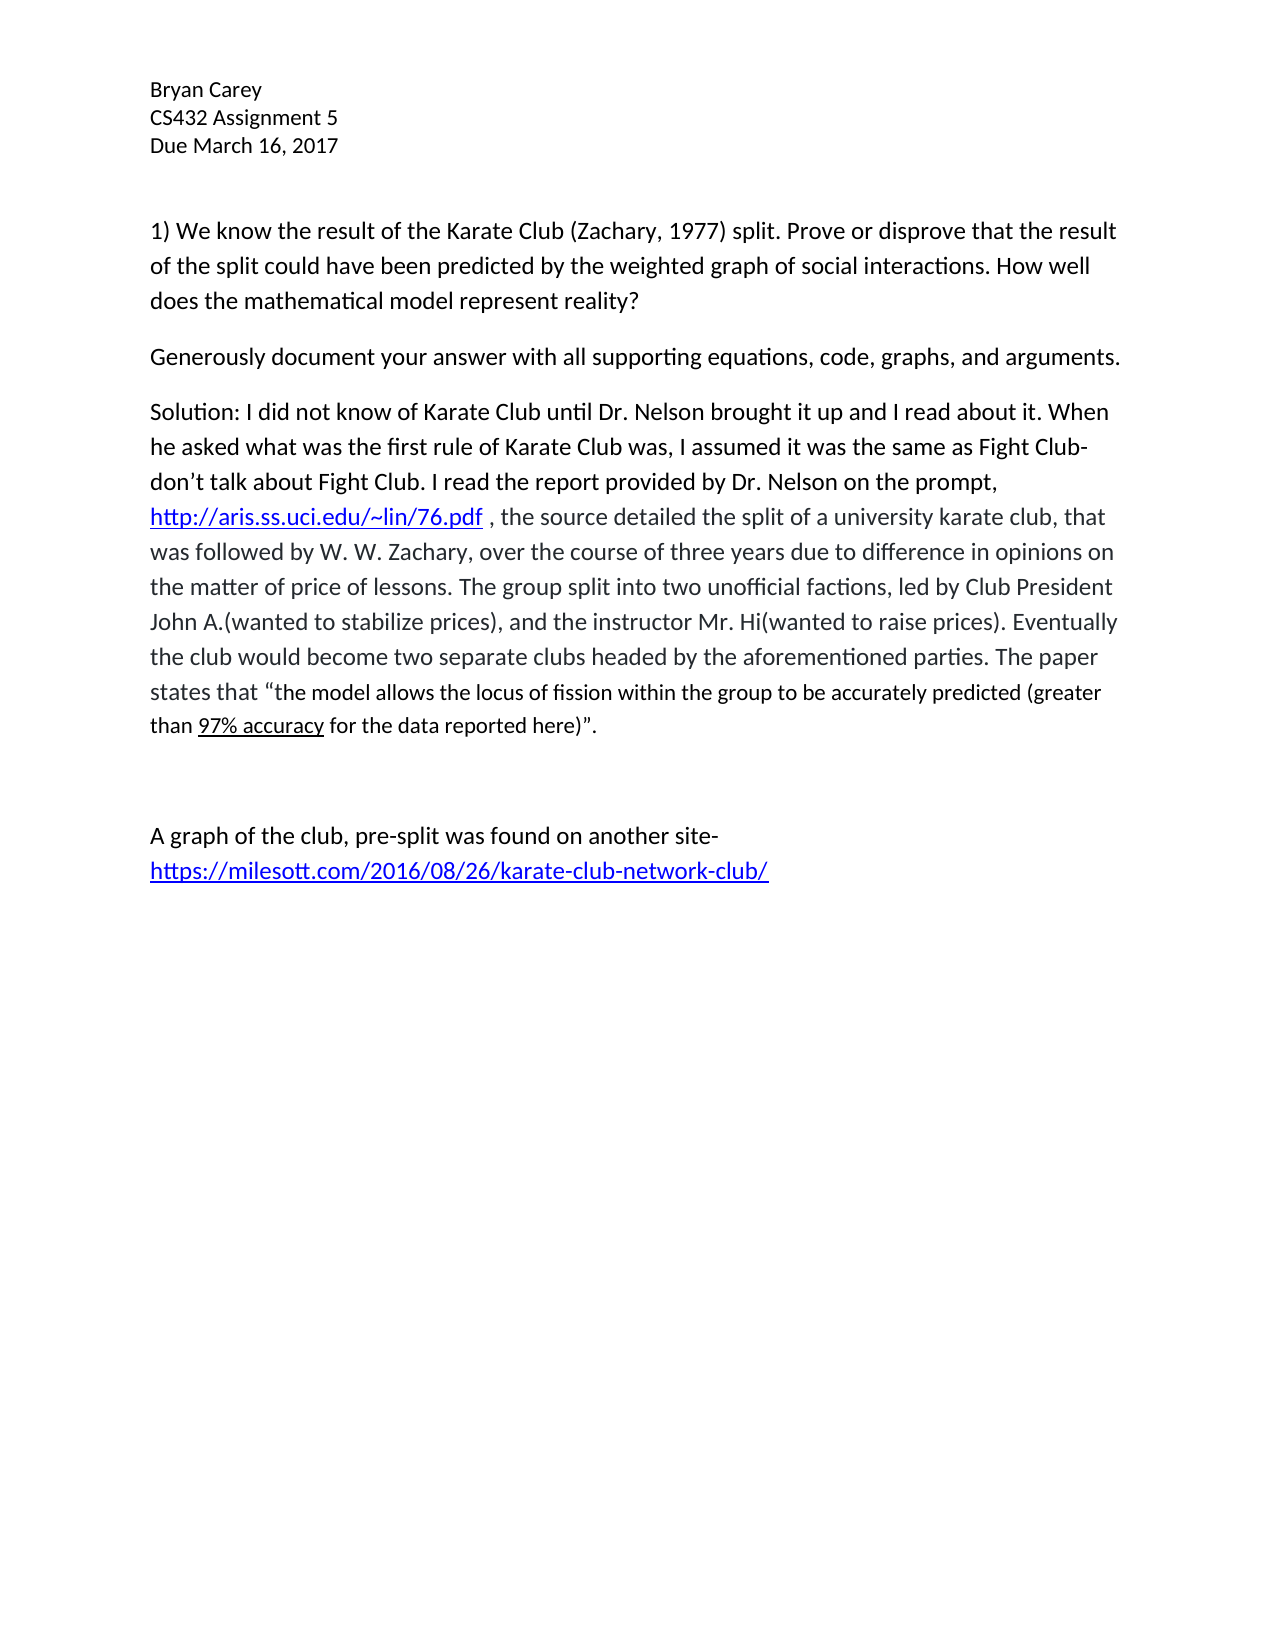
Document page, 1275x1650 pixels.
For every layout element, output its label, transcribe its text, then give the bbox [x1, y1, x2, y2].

text Solution: I did not know of Karate Club until Dr. Nelson brought it up and I read about it. When he asked what was the first rule of Karate Club was, I assumed it was the same as Fight Club- don’t talk about Fight Club. I read the report provided by Dr. Nelson on the prompt, http://aris.ss.uci.edu/~lin/76.pdf , the source detailed the split of a university karate club, that was followed by W. W. Zachary, over the course of three years due to difference in opinions on the matter of price of lessons. The group split into two unofficial factions, led by Club President John A.(wanted to stabilize prices), and the instructor Mr. Hi(wanted to raise prices). Eventually the club would become two separate clubs headed by the aforementioned parties. The paper states that “the model allows the locus of fission within the group to be accurately predicted (greater than 97% accuracy for the data reported here)”. [150, 397, 1125, 739]
text Generously document your answer with all supporting equations, code, graphs, and arguments. [150, 341, 1125, 371]
text 1) We know the result of the Karate Club (Zachary, 1977) split. Prove or disprove that the result of the split could have been predicted by the weighted graph of social interactions. How well does the mathematical model represent reality? [150, 215, 1125, 315]
text A graph of the club, pre-split was found on another site- https://milesott.com/2016/08/26/karate-club-network-club/ [150, 820, 1125, 886]
